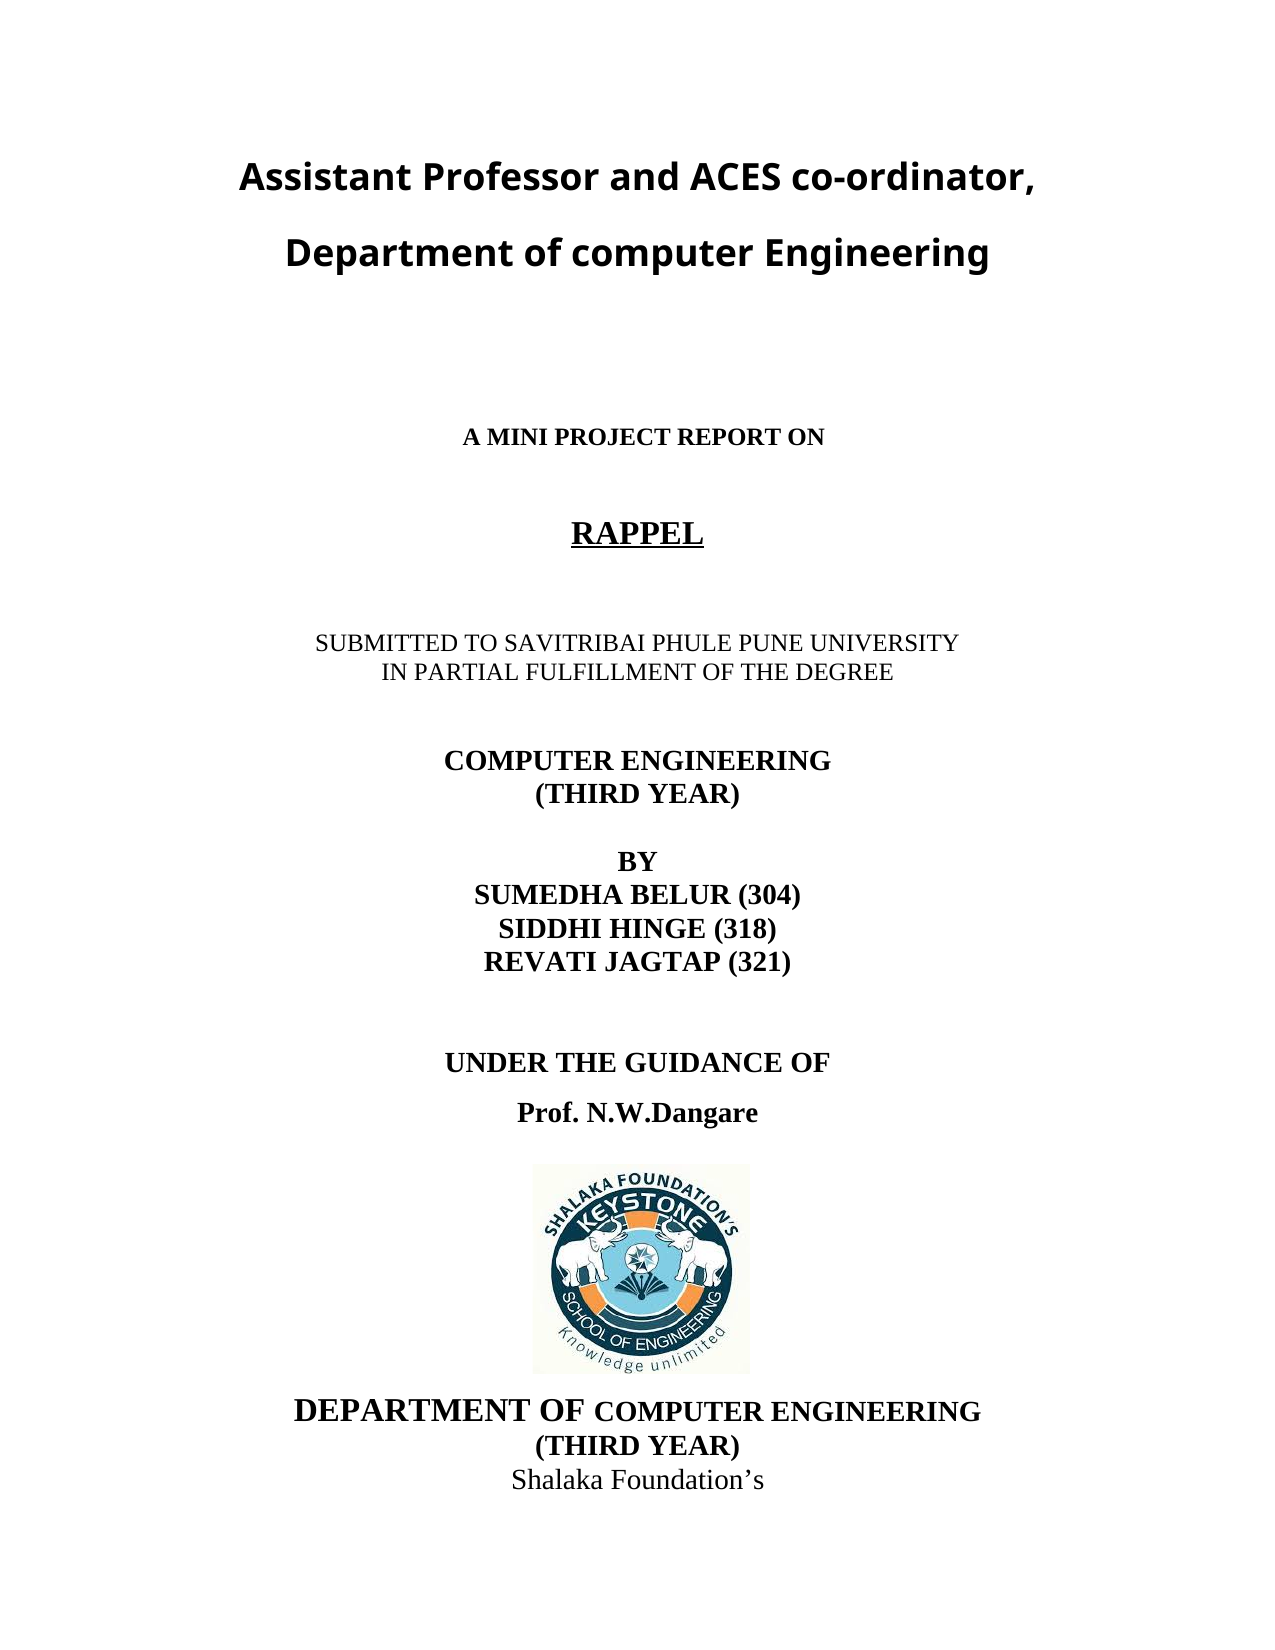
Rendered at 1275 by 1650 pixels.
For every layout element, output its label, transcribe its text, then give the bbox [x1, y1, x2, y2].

text (THIRD YEAR) [150, 1428, 1125, 1462]
text (THIRD YEAR) [150, 777, 1125, 810]
text SUMEDHA BELUR (304) [150, 877, 1125, 911]
picture [532, 1164, 750, 1374]
text COMPUTER ENGINEERING [150, 743, 1125, 777]
text SIDDHI HINGE (318) [150, 911, 1125, 944]
text SUBMITTED TO SAVITRIBAI PHULE PUNE UNIVERSITY [150, 628, 1125, 657]
text DEPARTMENT OF COMPUTER ENGINEERING [150, 1390, 1125, 1428]
text RAPPEL [150, 513, 1125, 551]
text BY [150, 844, 1125, 877]
text Shalaka Foundation’s [150, 1462, 1125, 1495]
text A MINI PROJECT REPORT ON [375, 422, 1125, 451]
text Assistant Professor and ACES co-ordinator, Department of computer Engineering [150, 150, 1125, 278]
text IN PARTIAL FULFILLMENT OF THE DEGREE [150, 657, 1125, 686]
text REVATI JAGTAP (321) [150, 944, 1125, 978]
text UNDER THE GUIDANCE OF [150, 1045, 1125, 1078]
text Prof. N.W.Dangare [150, 1095, 1125, 1129]
